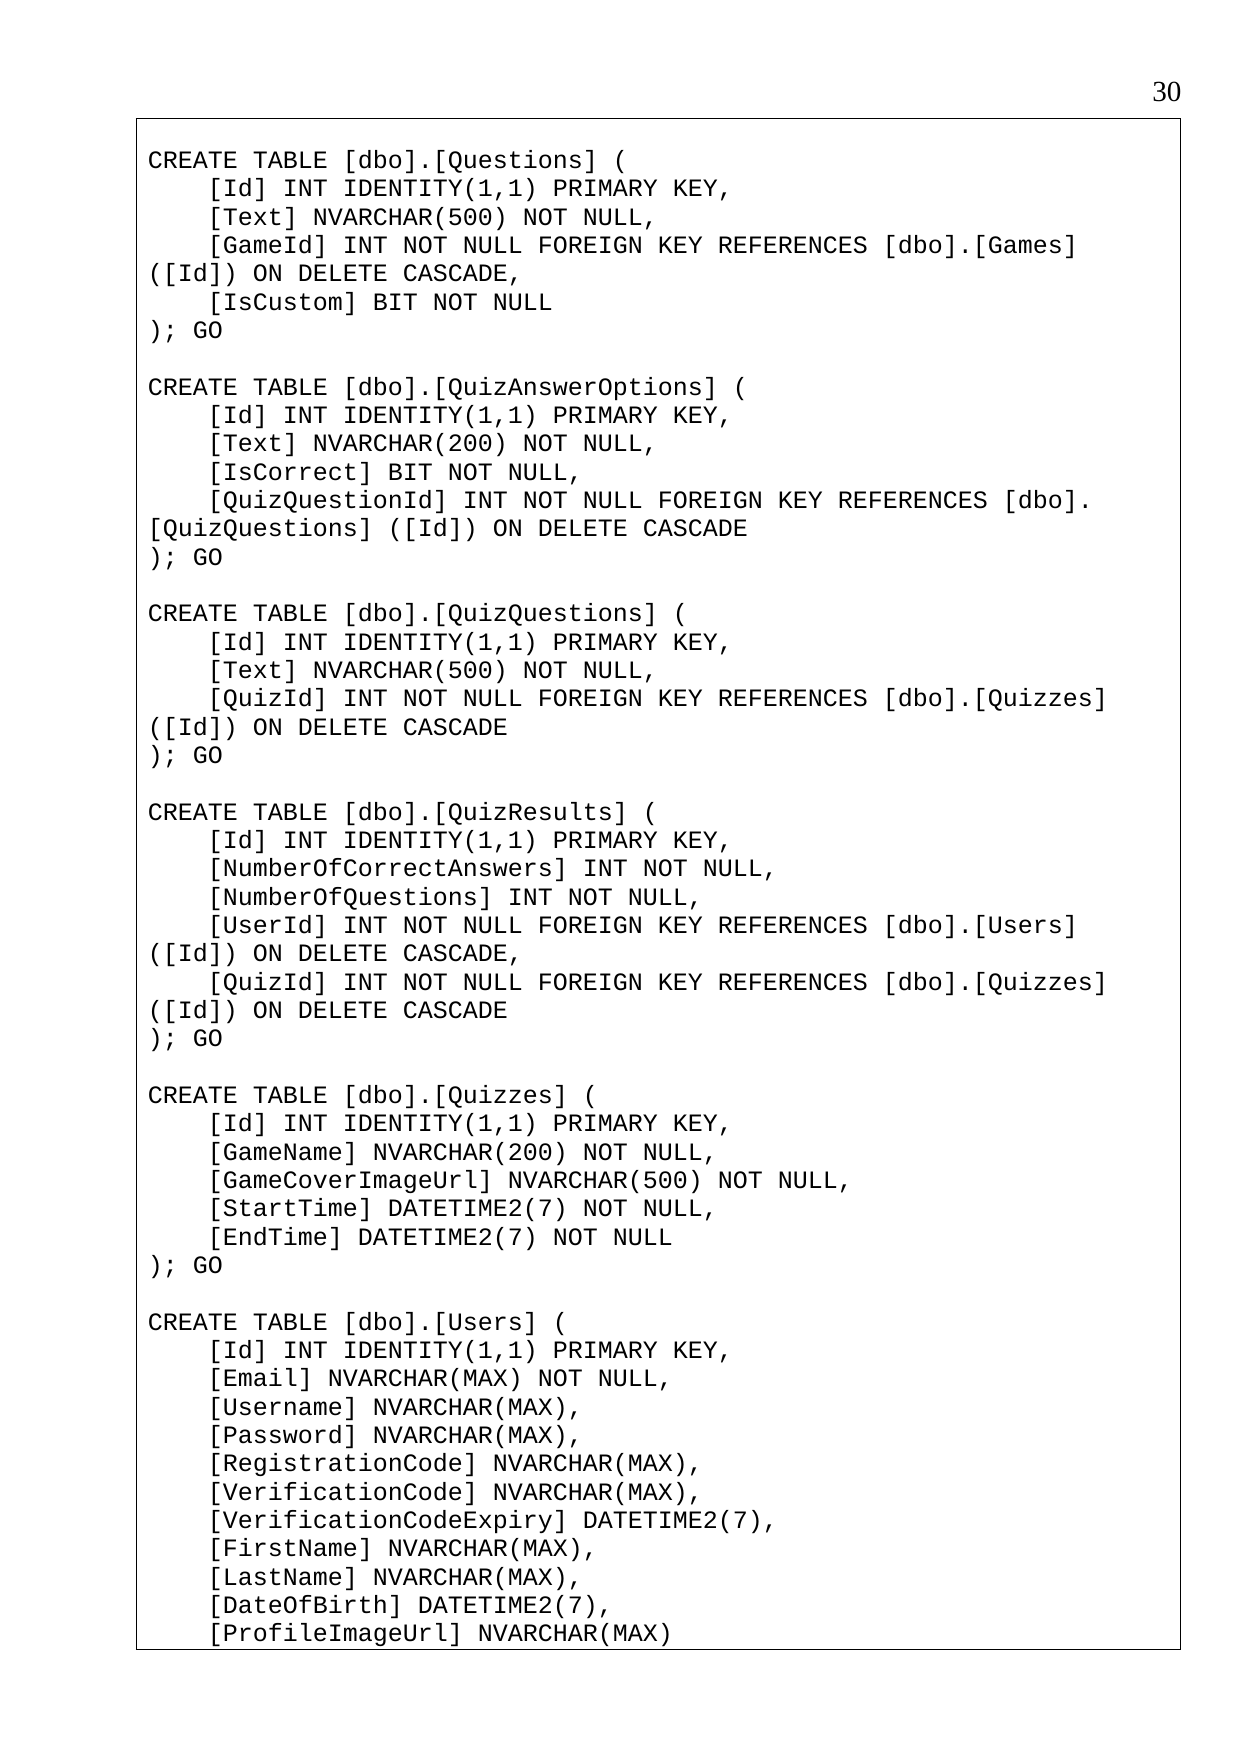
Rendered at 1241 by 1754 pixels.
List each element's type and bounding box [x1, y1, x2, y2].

table_header [137, 119, 1180, 1649]
